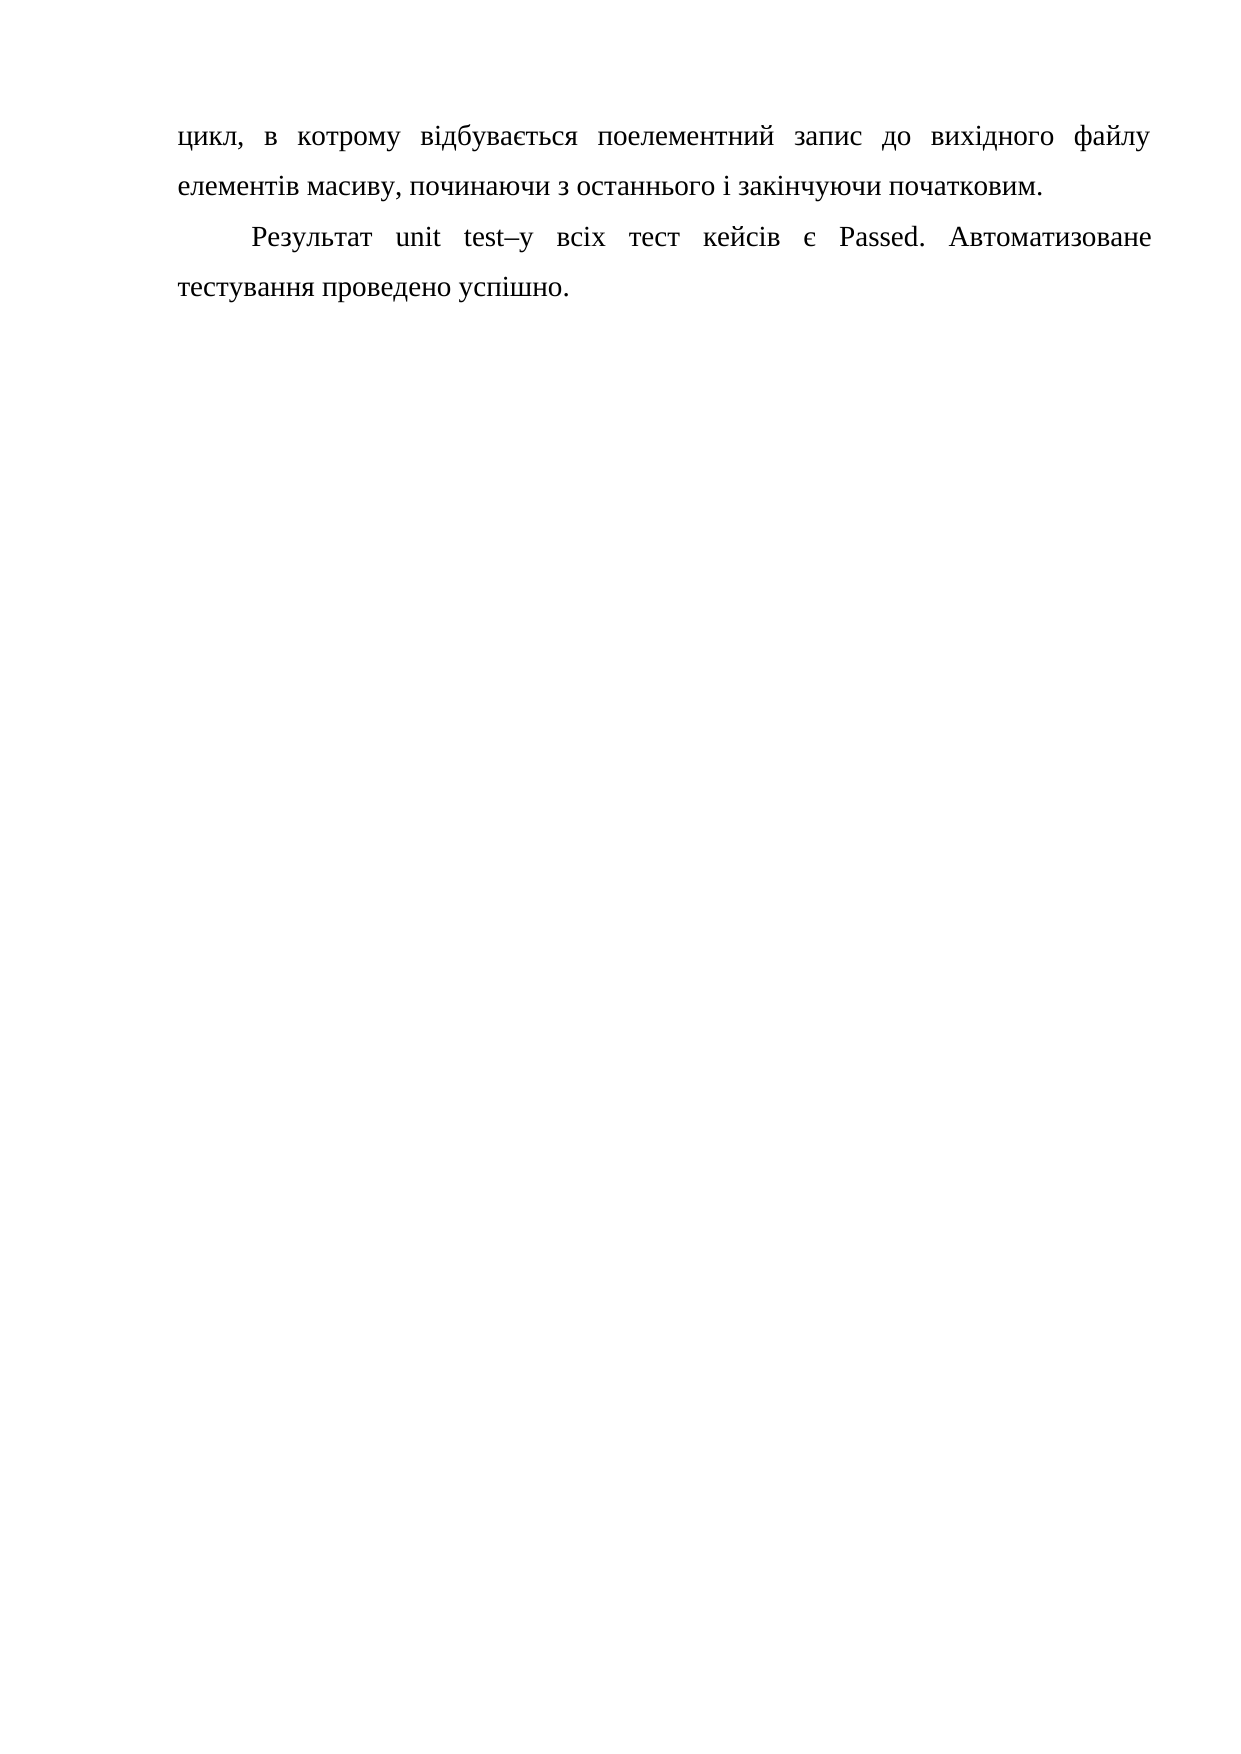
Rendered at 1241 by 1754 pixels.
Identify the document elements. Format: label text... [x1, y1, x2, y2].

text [177, 118, 1152, 202]
text Результат unit test–у всіх тест кейсів є Passed. Автоматизоване тестування проведено успішно. [177, 219, 1152, 303]
